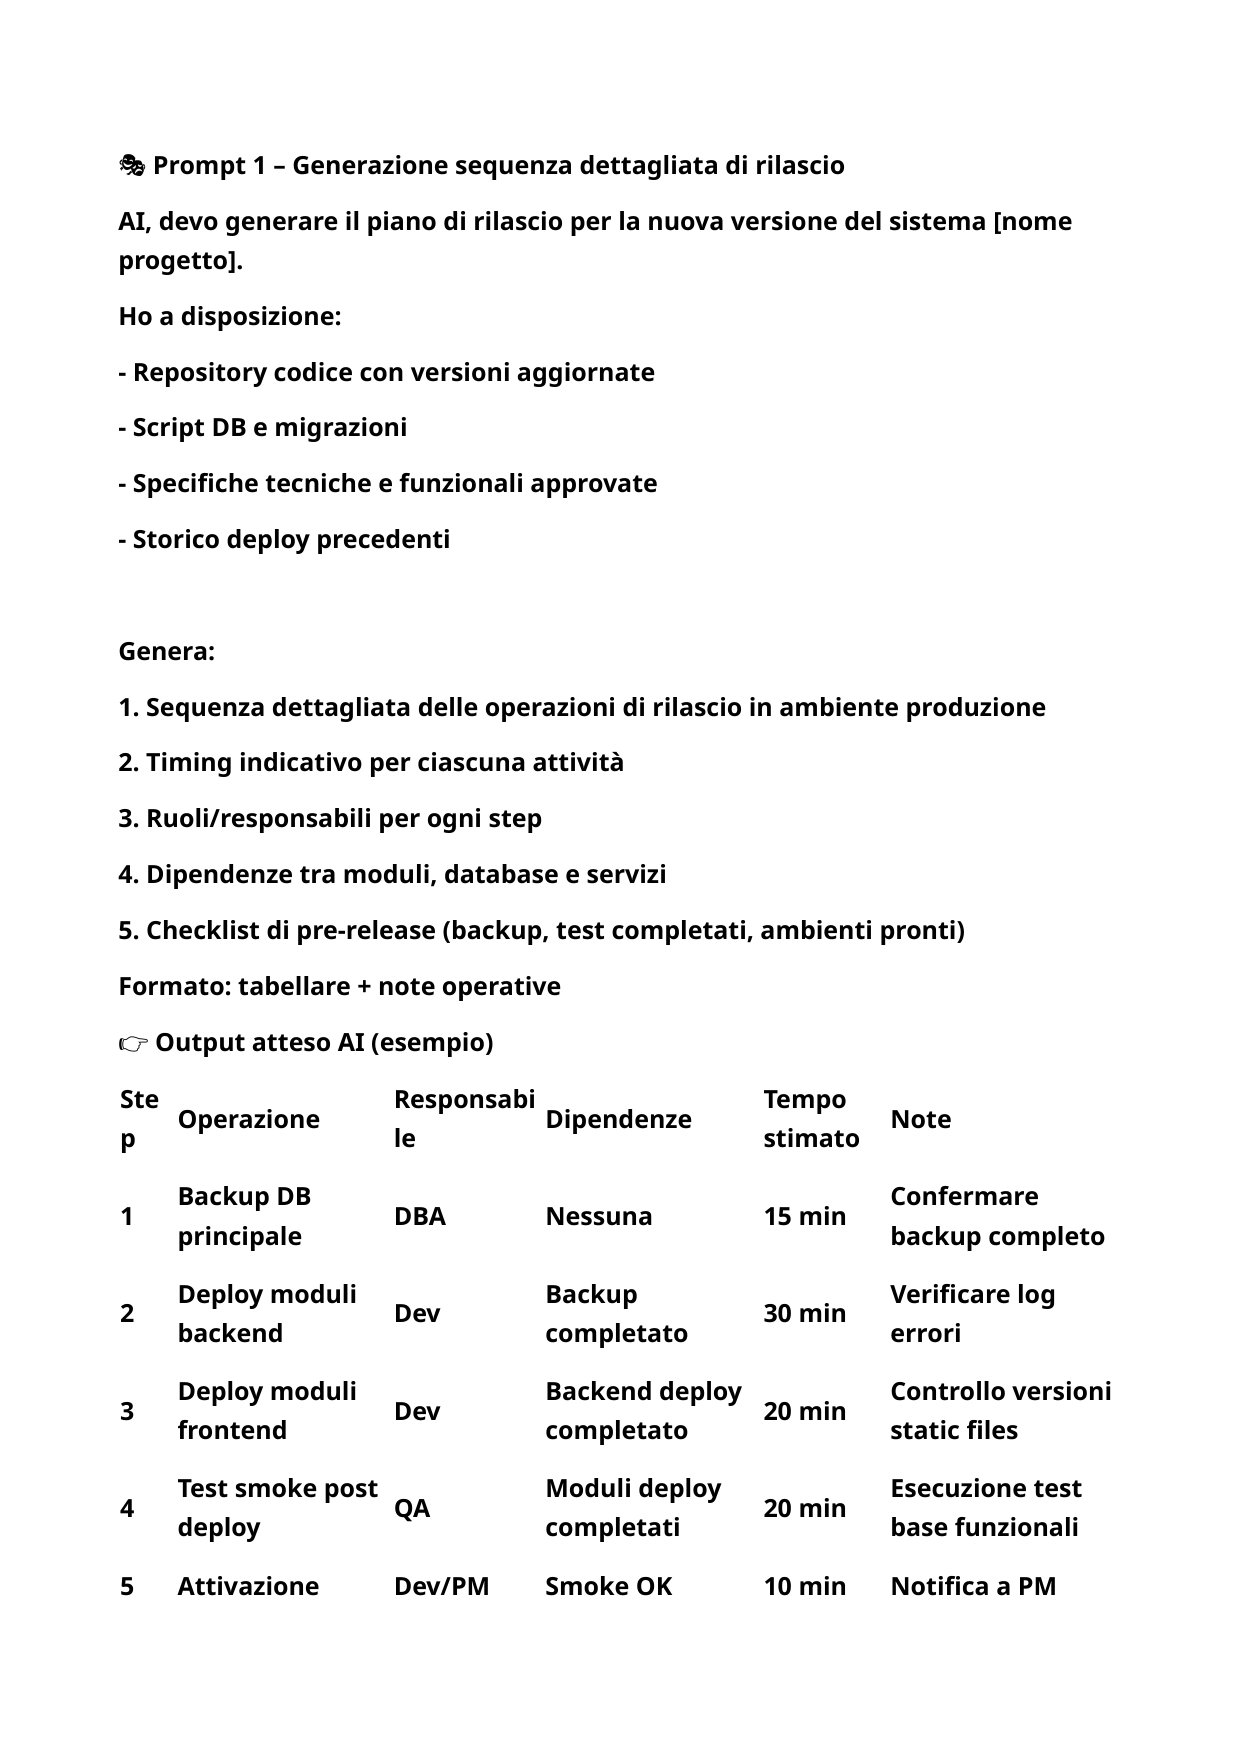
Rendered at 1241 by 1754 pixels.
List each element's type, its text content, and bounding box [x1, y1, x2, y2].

table_cell Confermare backup completo [889, 1178, 1122, 1275]
text 🎭 Prompt 1 – Generazione sequenza dettagliata di rilascio [118, 148, 1122, 182]
table_cell Backup DB principale [176, 1178, 392, 1275]
text - Storico deploy precedenti [118, 522, 1122, 556]
table_cell Smoke OK [544, 1567, 762, 1625]
table_cell Test smoke post deploy [176, 1469, 392, 1567]
text - Script DB e migrazioni [118, 410, 1122, 444]
table_header Dipendenze [544, 1080, 762, 1177]
table_header Step [118, 1080, 176, 1177]
table_cell 3 [118, 1372, 176, 1469]
table_cell Dev [392, 1275, 544, 1372]
table_cell 15 min [762, 1178, 889, 1275]
text 2. Timing indicativo per ciascuna attività [118, 745, 1122, 779]
table_cell 20 min [762, 1469, 889, 1567]
text 1. Sequenza dettagliata delle operazioni di rilascio in ambiente produzione [118, 689, 1122, 723]
text 4. Dipendenze tra moduli, database e servizi [118, 857, 1122, 891]
table_cell Deploy moduli frontend [176, 1372, 392, 1469]
table_cell Dev/PM [392, 1567, 544, 1625]
text - Specifiche tecniche e funzionali approvate [118, 466, 1122, 500]
table_cell Esecuzione test base funzionali [889, 1469, 1122, 1567]
table_cell 20 min [762, 1372, 889, 1469]
text Formato: tabellare + note operative [118, 968, 1122, 1002]
table_cell 10 min [762, 1567, 889, 1625]
table_header Operazione [176, 1080, 392, 1177]
table_cell QA [392, 1469, 544, 1567]
text Genera: [118, 633, 1122, 667]
table_cell 2 [118, 1275, 176, 1372]
table_header Note [889, 1080, 1122, 1177]
table_cell DBA [392, 1178, 544, 1275]
table_cell 4 [118, 1469, 176, 1567]
table_cell Notifica a PM [889, 1567, 1122, 1625]
table_header Responsabile [392, 1080, 544, 1177]
table_cell Nessuna [544, 1178, 762, 1275]
table_cell Backend deploy completato [544, 1372, 762, 1469]
table_cell Attivazione monitoraggio [176, 1567, 392, 1625]
table_header Tempo stimato [762, 1080, 889, 1177]
text - Repository codice con versioni aggiornate [118, 354, 1122, 388]
text 5. Checklist di pre-release (backup, test completati, ambienti pronti) [118, 913, 1122, 947]
text Ho a disposizione: [118, 298, 1122, 332]
table_cell Moduli deploy completati [544, 1469, 762, 1567]
table_cell Controllo versioni static files [889, 1372, 1122, 1469]
table_cell 30 min [762, 1275, 889, 1372]
table_cell 1 [118, 1178, 176, 1275]
text 👉 Output atteso AI (esempio) [118, 1024, 1122, 1058]
table_cell Deploy moduli backend [176, 1275, 392, 1372]
text AI, devo generare il piano di rilascio per la nuova versione del sistema [nome progetto]. [118, 203, 1122, 277]
table_cell 5 [118, 1567, 176, 1625]
table_cell Verificare log errori [889, 1275, 1122, 1372]
text 3. Ruoli/responsabili per ogni step [118, 801, 1122, 835]
table_cell Dev [392, 1372, 544, 1469]
table_cell Backup completato [544, 1275, 762, 1372]
